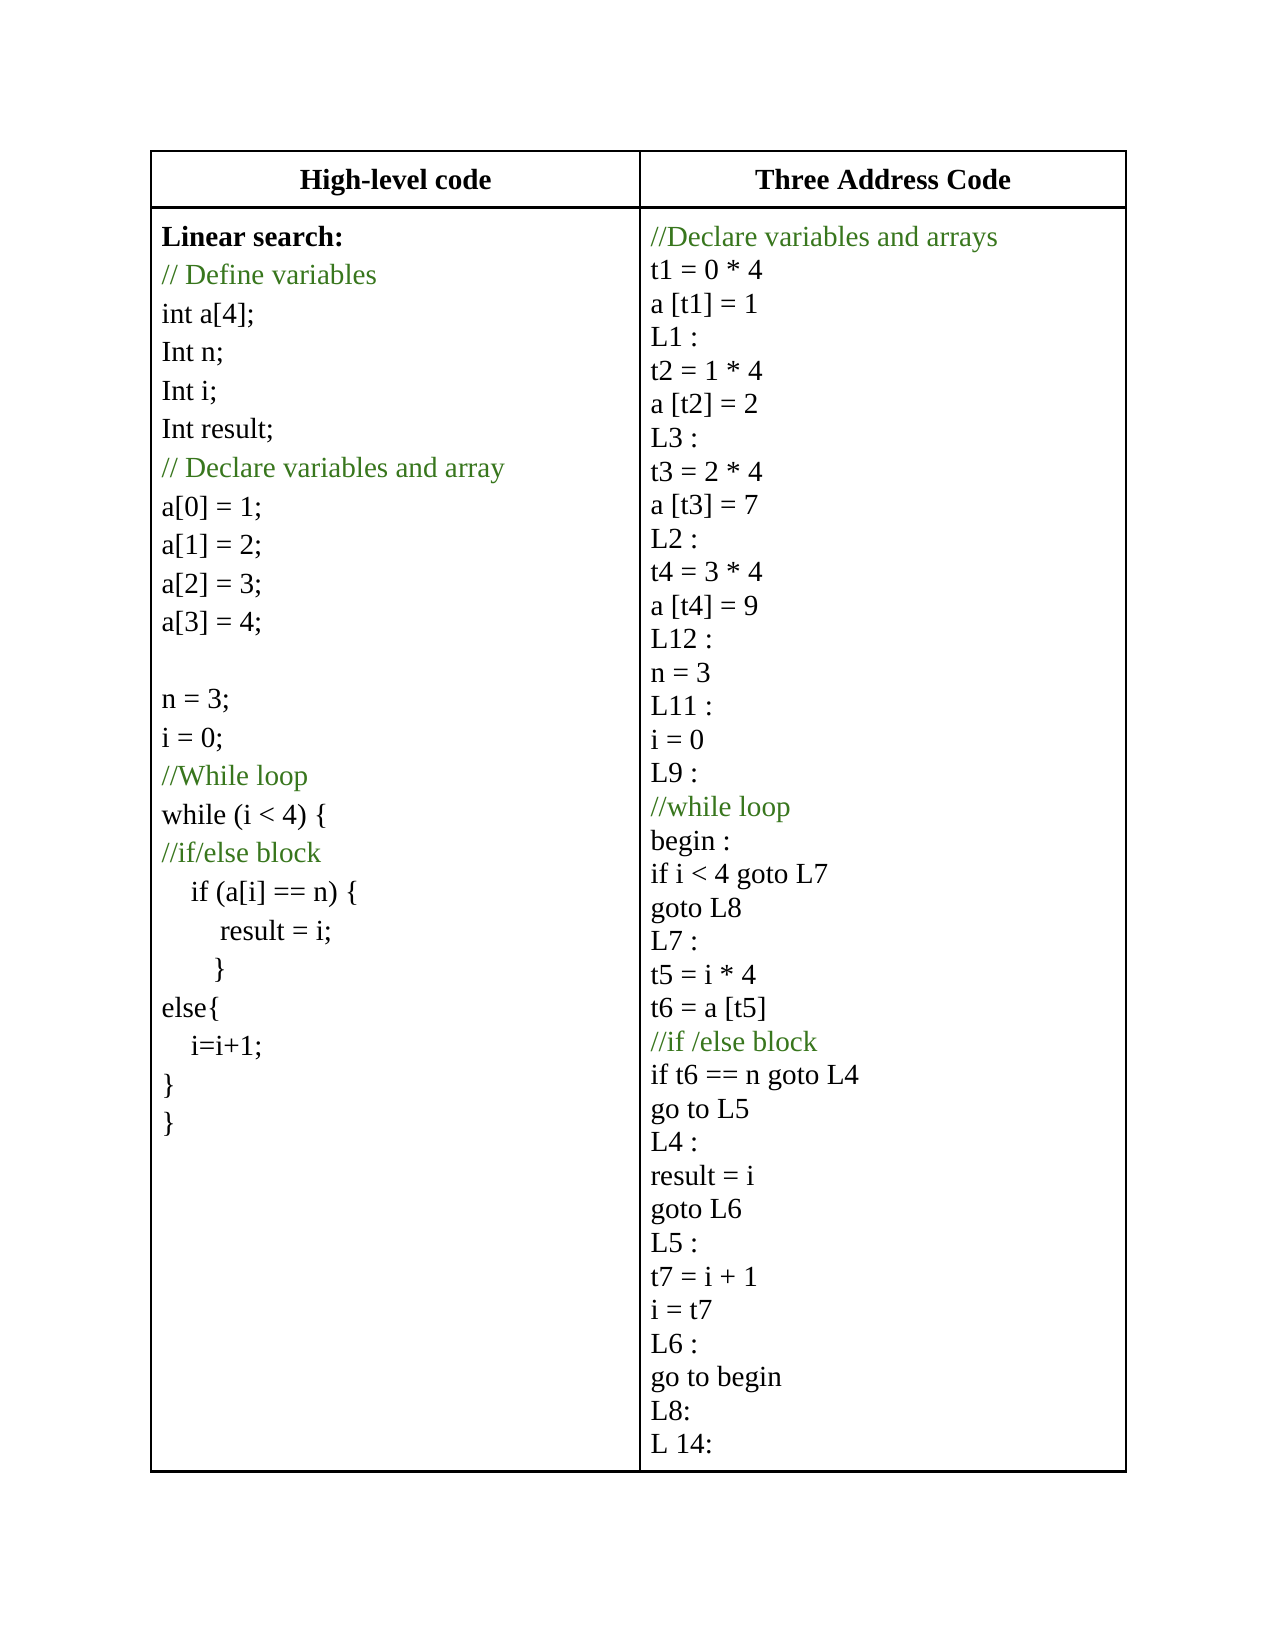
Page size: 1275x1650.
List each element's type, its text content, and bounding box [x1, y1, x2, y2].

table_header High-level code [152, 152, 639, 206]
table_header Three Address Code [641, 152, 1125, 206]
table_cell Linear search: // Define variables int a[4]; Int n; Int i; Int result; // Declare variables and array a[0] = 1; a[1] = 2; a[2] = 3; a[3] = 4; n = 3; i = 0; //While loop while (i < 4) { //if/else block if (a[i] == n) { result = i; } else{ i=i+1; } } [152, 209, 639, 1470]
table_cell //Declare variables and arrays t1 = 0 * 4 a [t1] = 1 L1 : t2 = 1 * 4 a [t2] = 2 L3 : t3 = 2 * 4 a [t3] = 7 L2 : t4 = 3 * 4 a [t4] = 9 L12 : n = 3 L11 : i = 0 L9 : //while loop begin : if i < 4 goto L7 goto L8 L7 : t5 = i * 4 t6 = a [t5] //if /else block if t6 == n goto L4 go to L5 L4 : result = i goto L6 L5 : t7 = i + 1 i = t7 L6 : go to begin L8: L 14: [641, 209, 1125, 1470]
